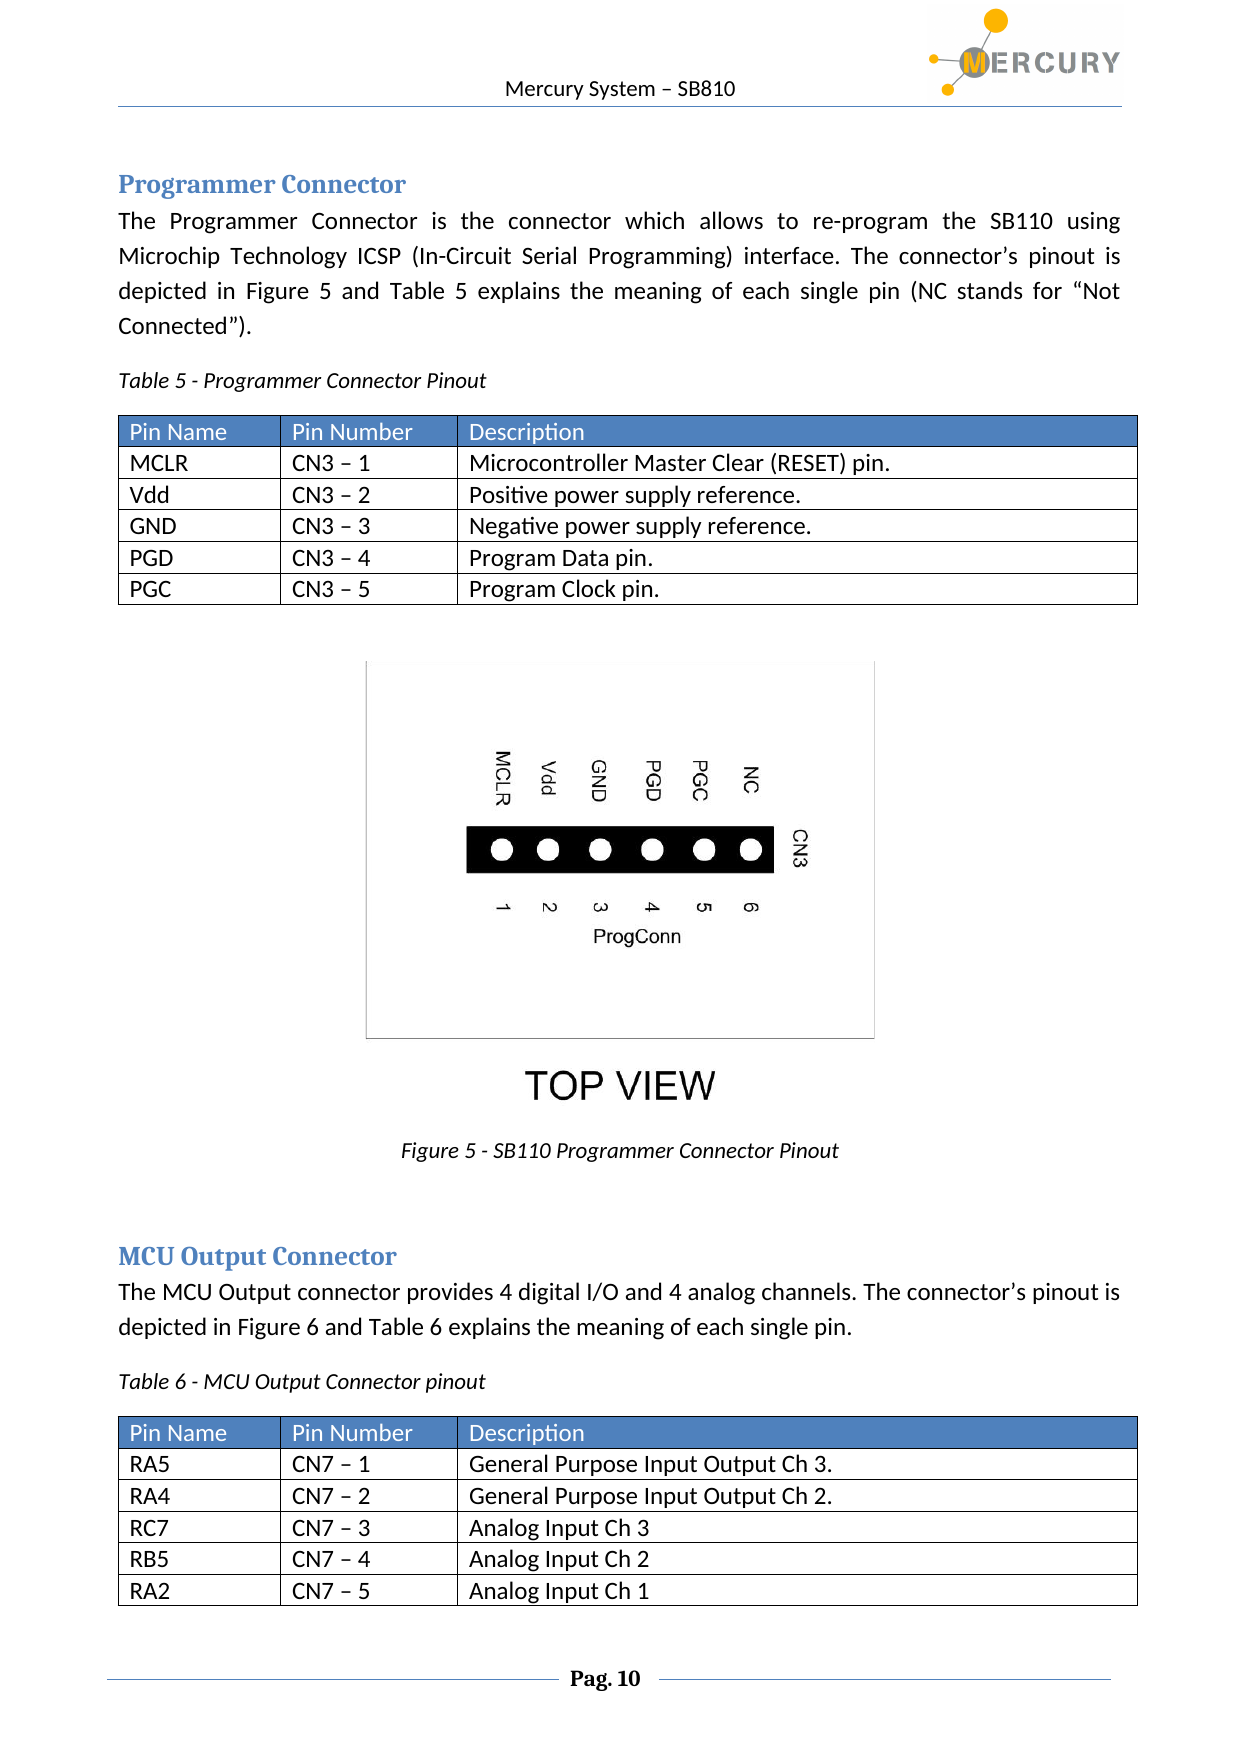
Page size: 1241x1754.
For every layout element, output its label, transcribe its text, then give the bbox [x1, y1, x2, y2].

text The MCU Output connector provides 4 digital I/O and 4 analog channels. The connector’s pinout is depicted in Figure 6 and Table 6 explains the meaning of each single pin. [118, 1276, 1122, 1342]
table_cell General Purpose Input Output Ch 2. [458, 1480, 1137, 1511]
text Table 6 - MCU Output Connector pinout [118, 1367, 1122, 1395]
text The Programmer Connector is the connector which allows to re-program the SB110 using Microchip Technology ICSP (In-Circuit Serial Programming) interface. The connector’s pinout is depicted in Figure 5 and Table 5 explains the meaning of each single pin (NC stands for “Not Connected”). [118, 205, 1122, 341]
table_header Pin Name [119, 416, 280, 446]
table_cell GND [119, 510, 280, 541]
table_cell CN7 – 3 [281, 1512, 457, 1542]
table_cell Analog Input Ch 3 [458, 1512, 1137, 1542]
table_header Pin Name [119, 1417, 280, 1448]
table_header Pin Number [281, 1417, 457, 1448]
table_cell CN7 – 2 [281, 1480, 457, 1511]
table_cell Vdd [119, 479, 280, 509]
table_cell CN3 – 4 [281, 542, 457, 572]
subtitle MCU Output Connector [118, 1241, 1122, 1272]
table_cell CN3 – 2 [281, 479, 457, 509]
table_cell CN7 – 1 [281, 1449, 457, 1479]
table_cell CN3 – 1 [281, 447, 457, 478]
table_cell RC7 [119, 1512, 280, 1542]
table_cell Positive power supply reference. [458, 479, 1137, 509]
table_cell RB5 [119, 1543, 280, 1574]
table_header Description [458, 1417, 1137, 1448]
text Figure 5 - SB110 Programmer Connector Pinout [118, 1136, 1122, 1164]
table_cell RA5 [119, 1449, 280, 1479]
table_cell Program Clock pin. [458, 574, 1137, 604]
table_cell RA2 [119, 1575, 280, 1605]
table_header Pin Number [281, 416, 457, 446]
table_cell MCLR [119, 447, 280, 478]
table_cell RA4 [119, 1480, 280, 1511]
text Table 5 - Programmer Connector Pinout [118, 366, 1122, 394]
table_cell CN3 – 5 [281, 574, 457, 604]
table_cell CN7 – 5 [281, 1575, 457, 1605]
table_cell Microcontroller Master Clear (RESET) pin. [458, 447, 1137, 478]
table_cell PGD [119, 542, 280, 572]
picture [365, 661, 875, 1111]
subtitle Programmer Connector [118, 169, 1122, 200]
table_cell PGC [119, 574, 280, 604]
table_cell Analog Input Ch 1 [458, 1575, 1137, 1605]
table_cell Analog Input Ch 2 [458, 1543, 1137, 1574]
table_cell CN7 – 4 [281, 1543, 457, 1574]
picture [927, 4, 1124, 103]
table_cell CN3 – 3 [281, 510, 457, 541]
table_cell Program Data pin. [458, 542, 1137, 572]
table_header Description [458, 416, 1137, 446]
table_cell General Purpose Input Output Ch 3. [458, 1449, 1137, 1479]
table_cell Negative power supply reference. [458, 510, 1137, 541]
